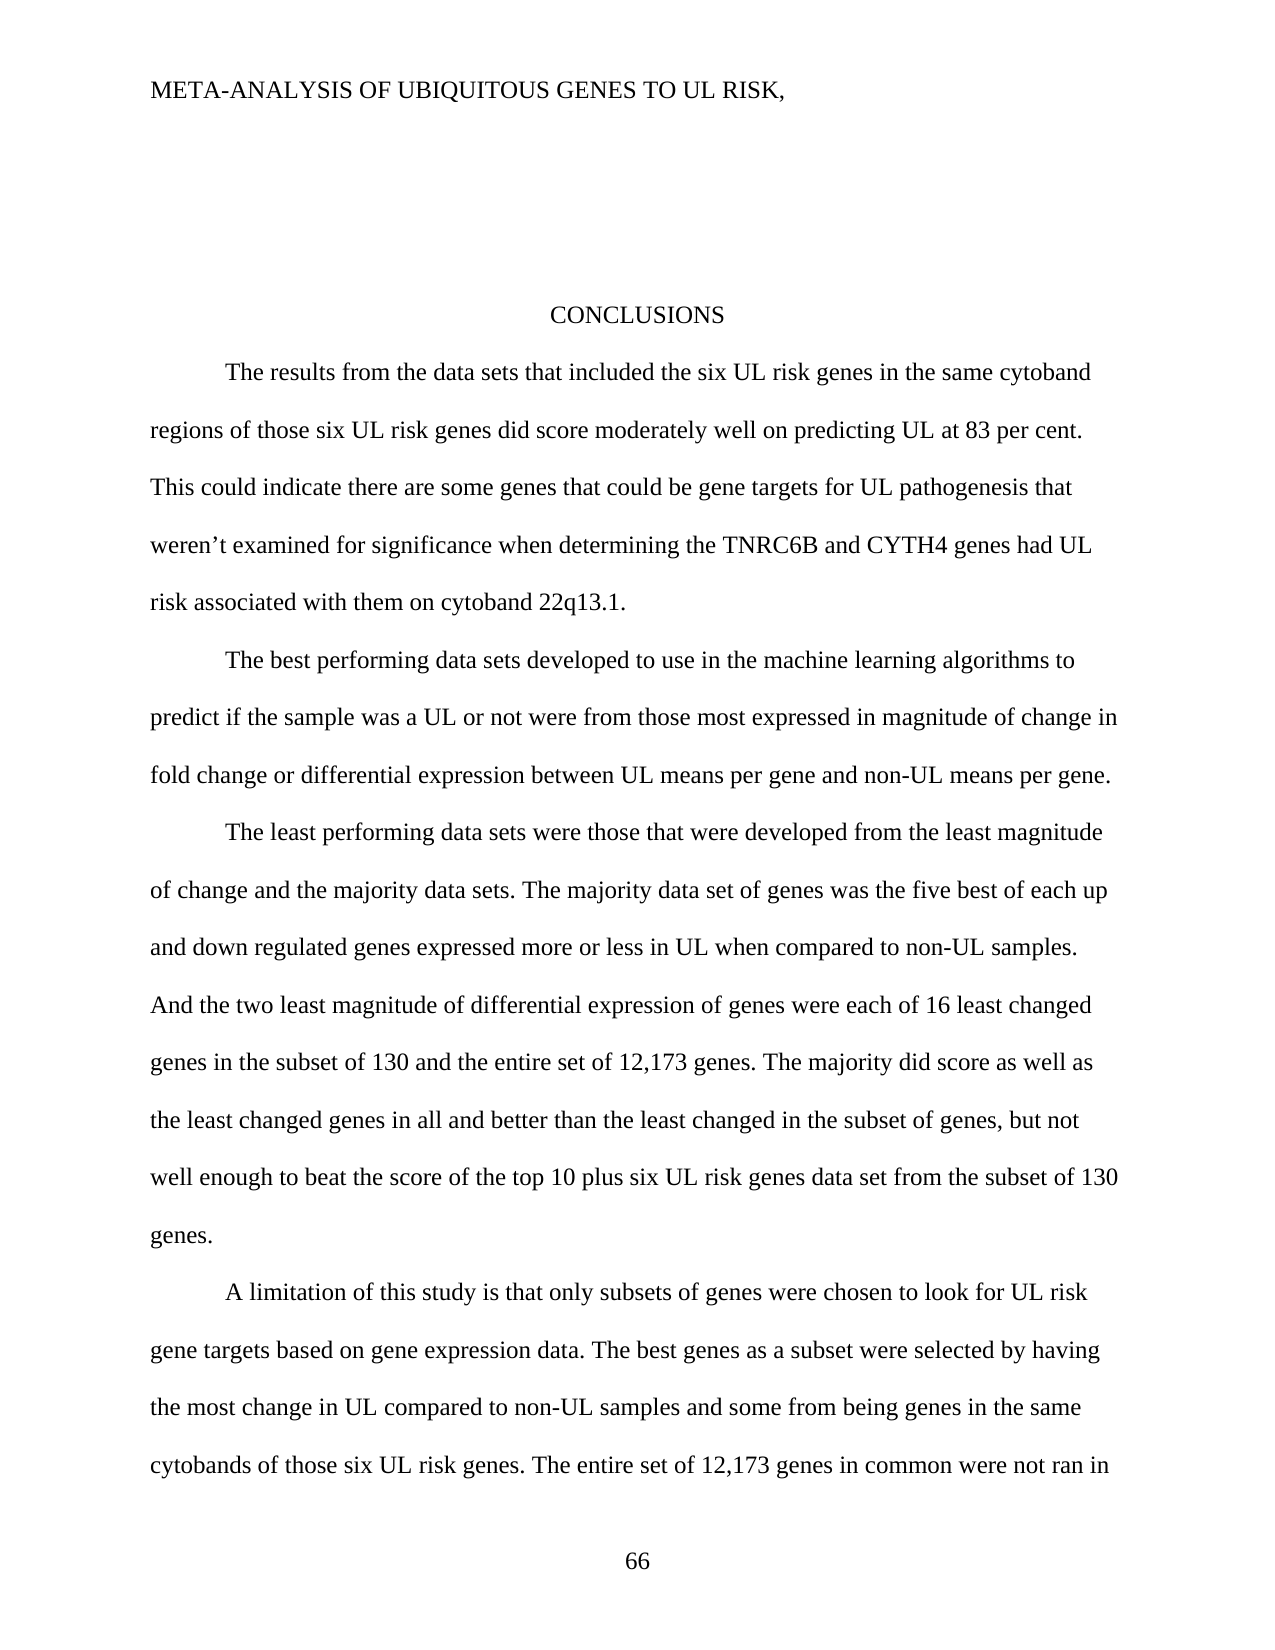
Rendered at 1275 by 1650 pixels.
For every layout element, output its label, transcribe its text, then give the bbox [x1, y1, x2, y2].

text The results from the data sets that included the six UL risk genes in the same cytoband regions of those six UL risk genes did score moderately well on predicting UL at 83 per cent. This could indicate there are some genes that could be gene targets for UL pathogenesis that weren’t examined for significance when determining the TNRC6B and CYTH4 genes had UL risk associated with them on cytoband 22q13.1. [150, 357, 1125, 616]
text The least performing data sets were those that were developed from the least magnitude of change and the majority data sets. The majority data set of genes was the five best of each up and down regulated genes expressed more or less in UL when compared to non-UL samples. And the two least magnitude of differential expression of genes were each of 16 least changed genes in the subset of 130 and the entire set of 12,173 genes. The majority did score as well as the least changed genes in all and better than the least changed in the subset of genes, but not well enough to beat the score of the top 10 plus six UL risk genes data set from the subset of 130 genes. [150, 817, 1125, 1249]
text The best performing data sets developed to use in the machine learning algorithms to predict if the sample was a UL or not were from those most expressed in magnitude of change in fold change or differential expression between UL means per gene and non-UL means per gene. [150, 645, 1125, 789]
text A limitation of this study is that only subsets of genes were chosen to look for UL risk gene targets based on gene expression data. The best genes as a subset were selected by having the most change in UL compared to non-UL samples and some from being genes in the same cytobands of those six UL risk genes. The entire set of 12,173 genes in common were not ran in [150, 1277, 1125, 1479]
text Conclusions [150, 300, 1125, 329]
